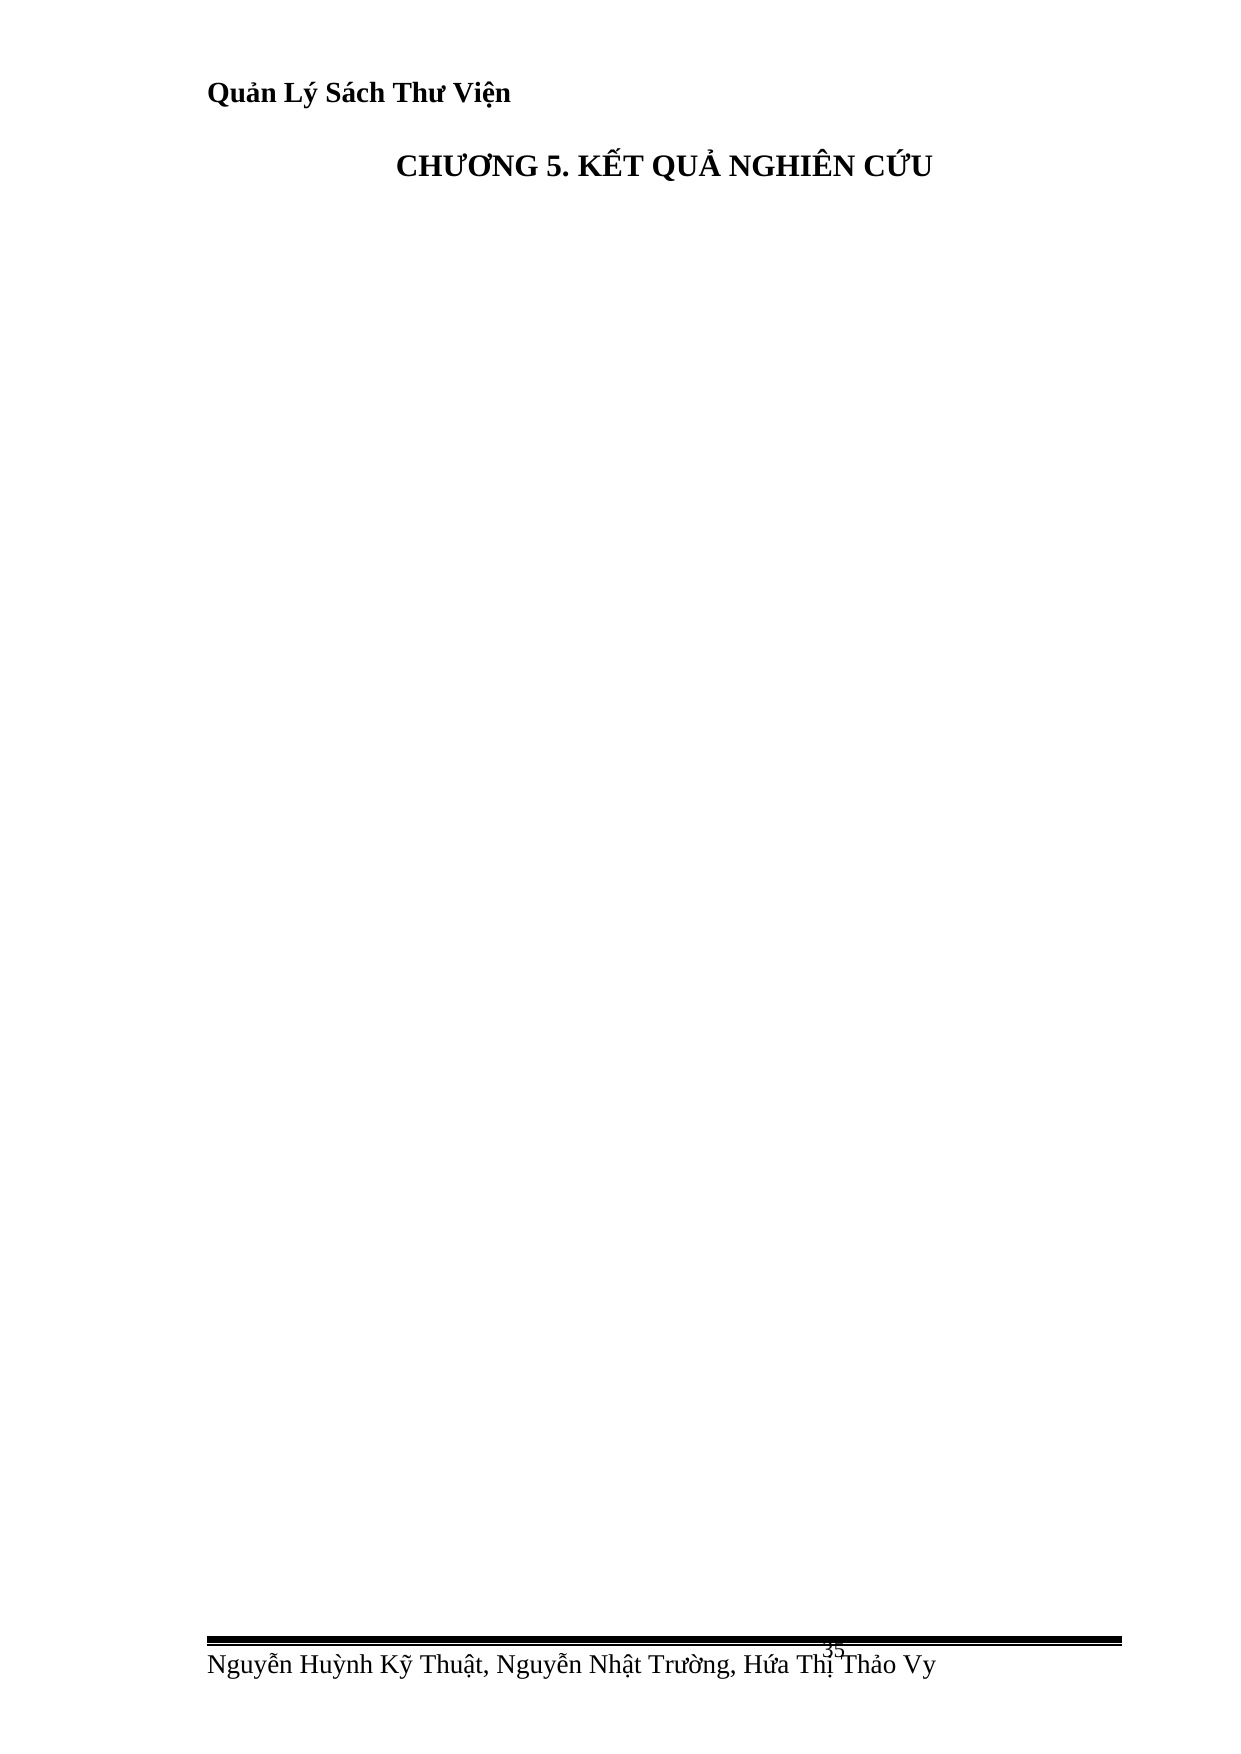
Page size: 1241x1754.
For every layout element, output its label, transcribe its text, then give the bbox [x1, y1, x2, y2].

subtitle KẾT QUẢ NGHIÊN CỨU [207, 148, 1122, 184]
